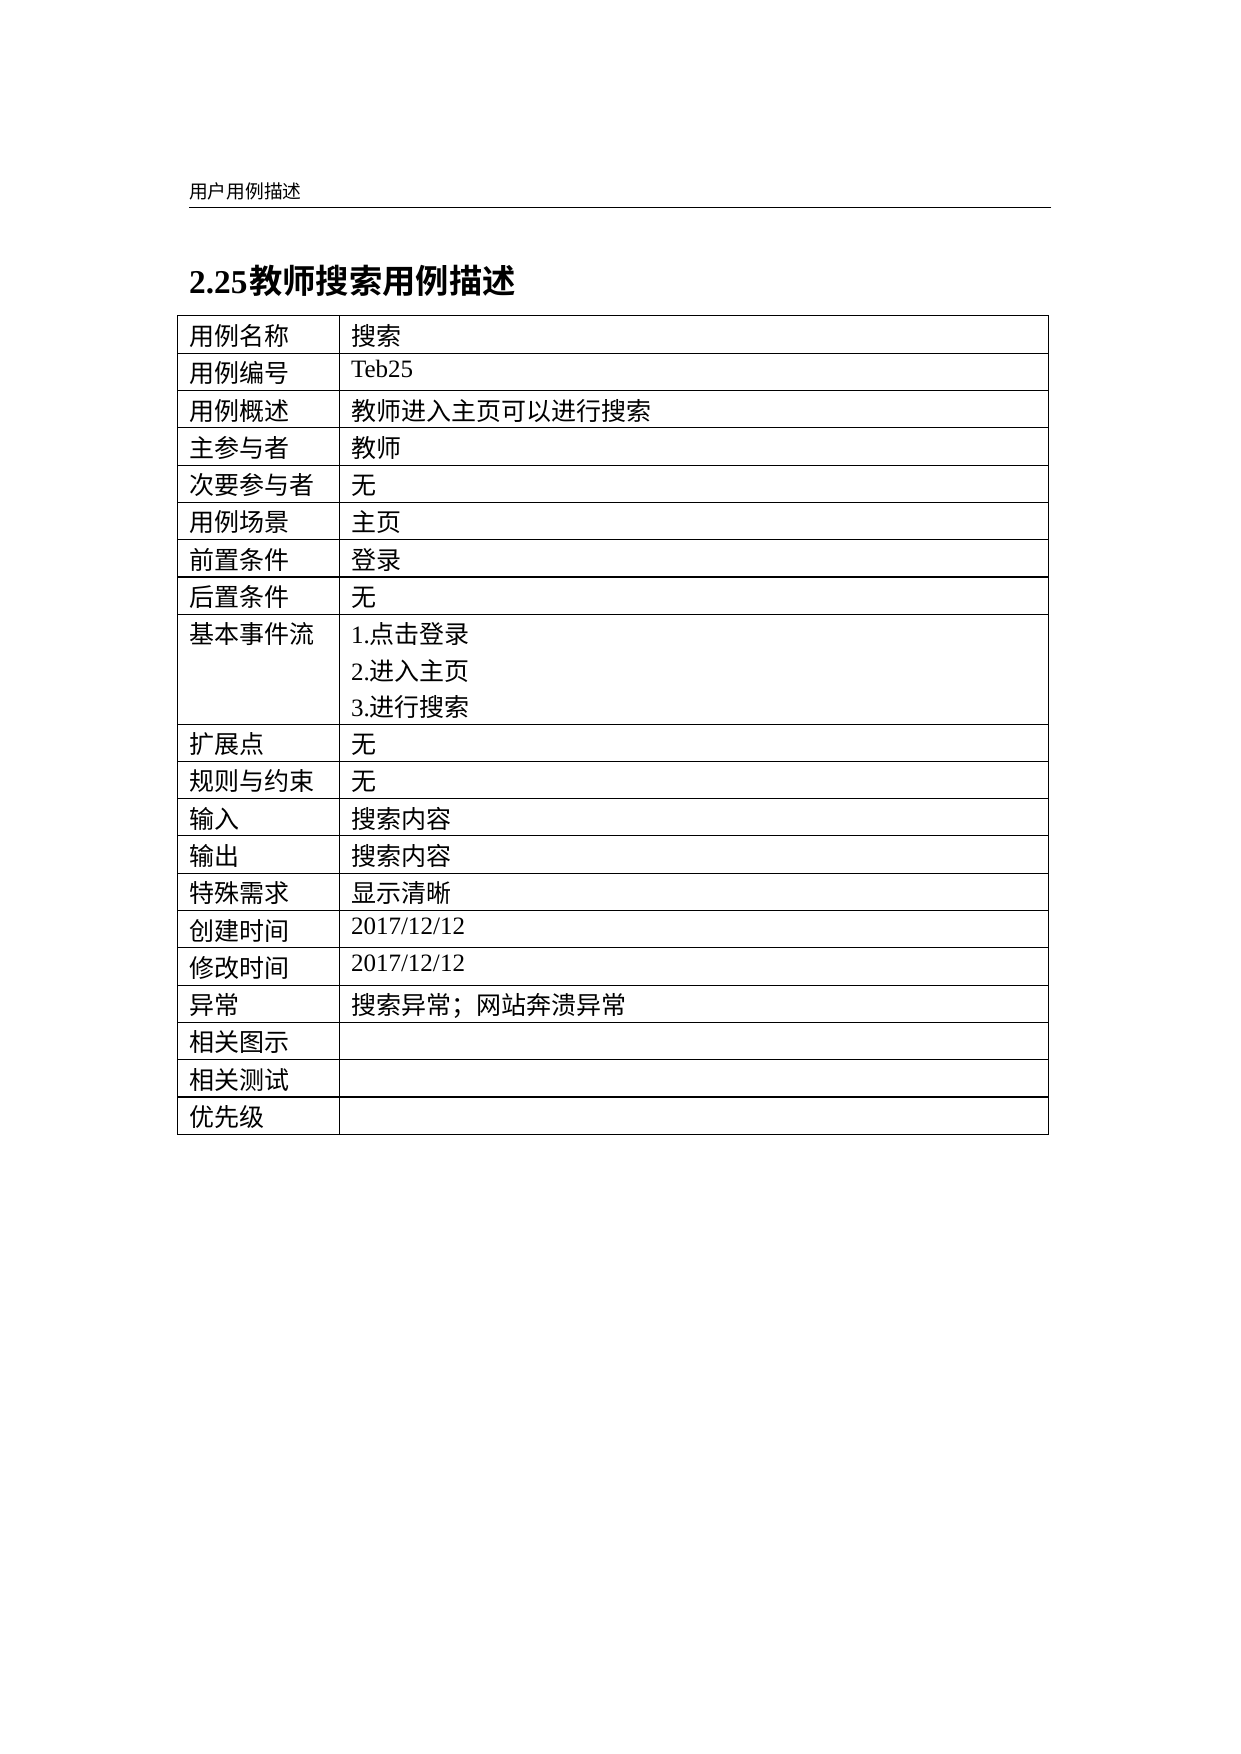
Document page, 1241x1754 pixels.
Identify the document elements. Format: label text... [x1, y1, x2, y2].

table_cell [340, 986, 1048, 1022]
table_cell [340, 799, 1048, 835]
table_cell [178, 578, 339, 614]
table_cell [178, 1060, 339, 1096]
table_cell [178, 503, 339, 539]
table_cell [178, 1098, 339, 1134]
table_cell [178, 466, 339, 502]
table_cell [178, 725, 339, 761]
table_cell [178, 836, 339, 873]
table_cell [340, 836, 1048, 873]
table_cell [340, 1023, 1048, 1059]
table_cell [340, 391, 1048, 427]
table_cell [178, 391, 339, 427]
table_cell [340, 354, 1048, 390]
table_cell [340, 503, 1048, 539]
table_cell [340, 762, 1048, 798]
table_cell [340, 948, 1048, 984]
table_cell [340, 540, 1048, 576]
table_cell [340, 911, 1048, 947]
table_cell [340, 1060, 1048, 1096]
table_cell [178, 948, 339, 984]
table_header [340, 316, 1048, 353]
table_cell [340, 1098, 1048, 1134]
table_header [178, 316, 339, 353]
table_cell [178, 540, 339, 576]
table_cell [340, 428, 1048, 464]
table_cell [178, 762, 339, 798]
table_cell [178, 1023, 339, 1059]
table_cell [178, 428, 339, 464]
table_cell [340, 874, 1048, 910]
subtitle 教师搜索用例描述 [189, 254, 1051, 303]
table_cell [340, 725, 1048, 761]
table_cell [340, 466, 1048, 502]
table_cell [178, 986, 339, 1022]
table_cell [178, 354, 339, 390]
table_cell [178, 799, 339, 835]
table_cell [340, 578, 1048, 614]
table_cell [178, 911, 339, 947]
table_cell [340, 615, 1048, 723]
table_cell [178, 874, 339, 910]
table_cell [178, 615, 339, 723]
